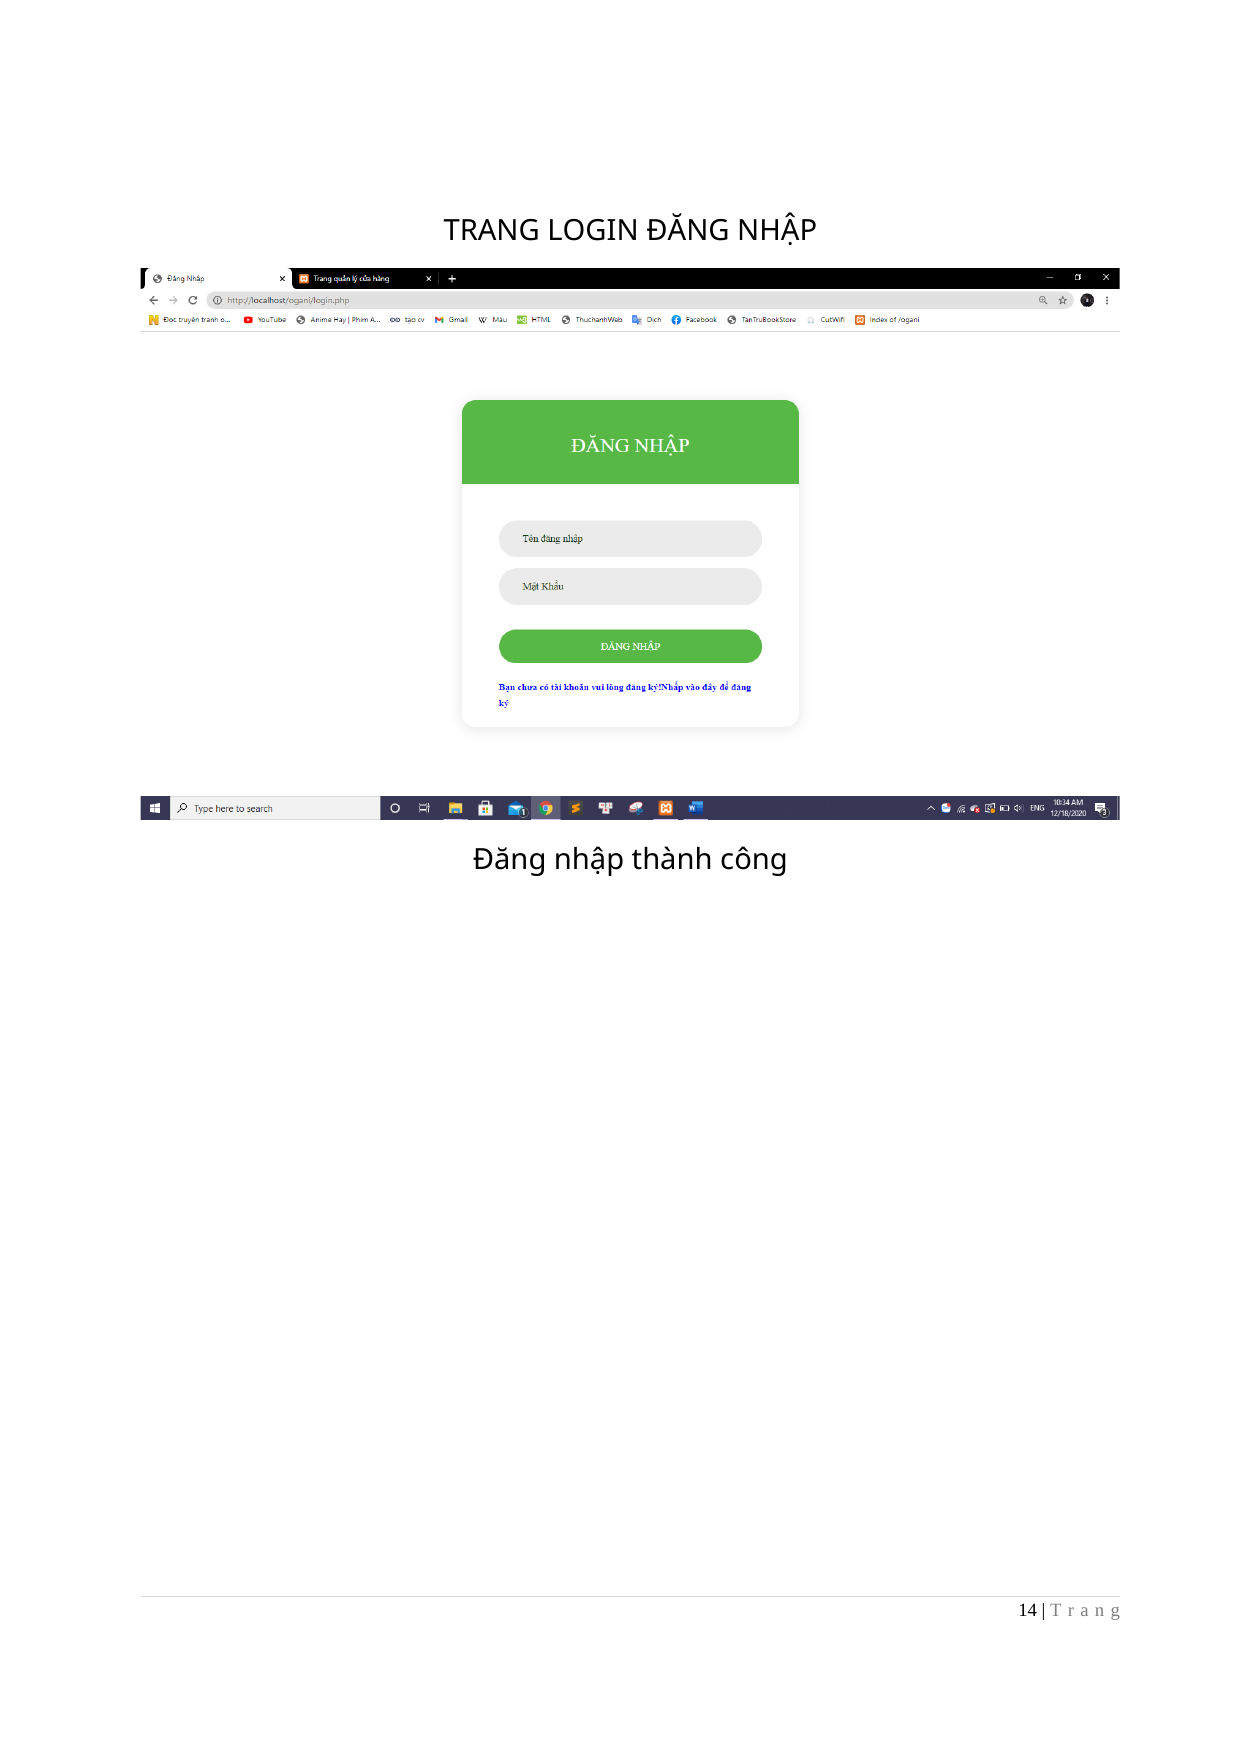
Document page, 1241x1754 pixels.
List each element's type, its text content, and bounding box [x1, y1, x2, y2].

text TRANG LOGIN ĐĂNG NHẬP [141, 209, 1120, 249]
picture [140, 268, 1120, 820]
text Đăng nhập thành công [141, 838, 1120, 878]
